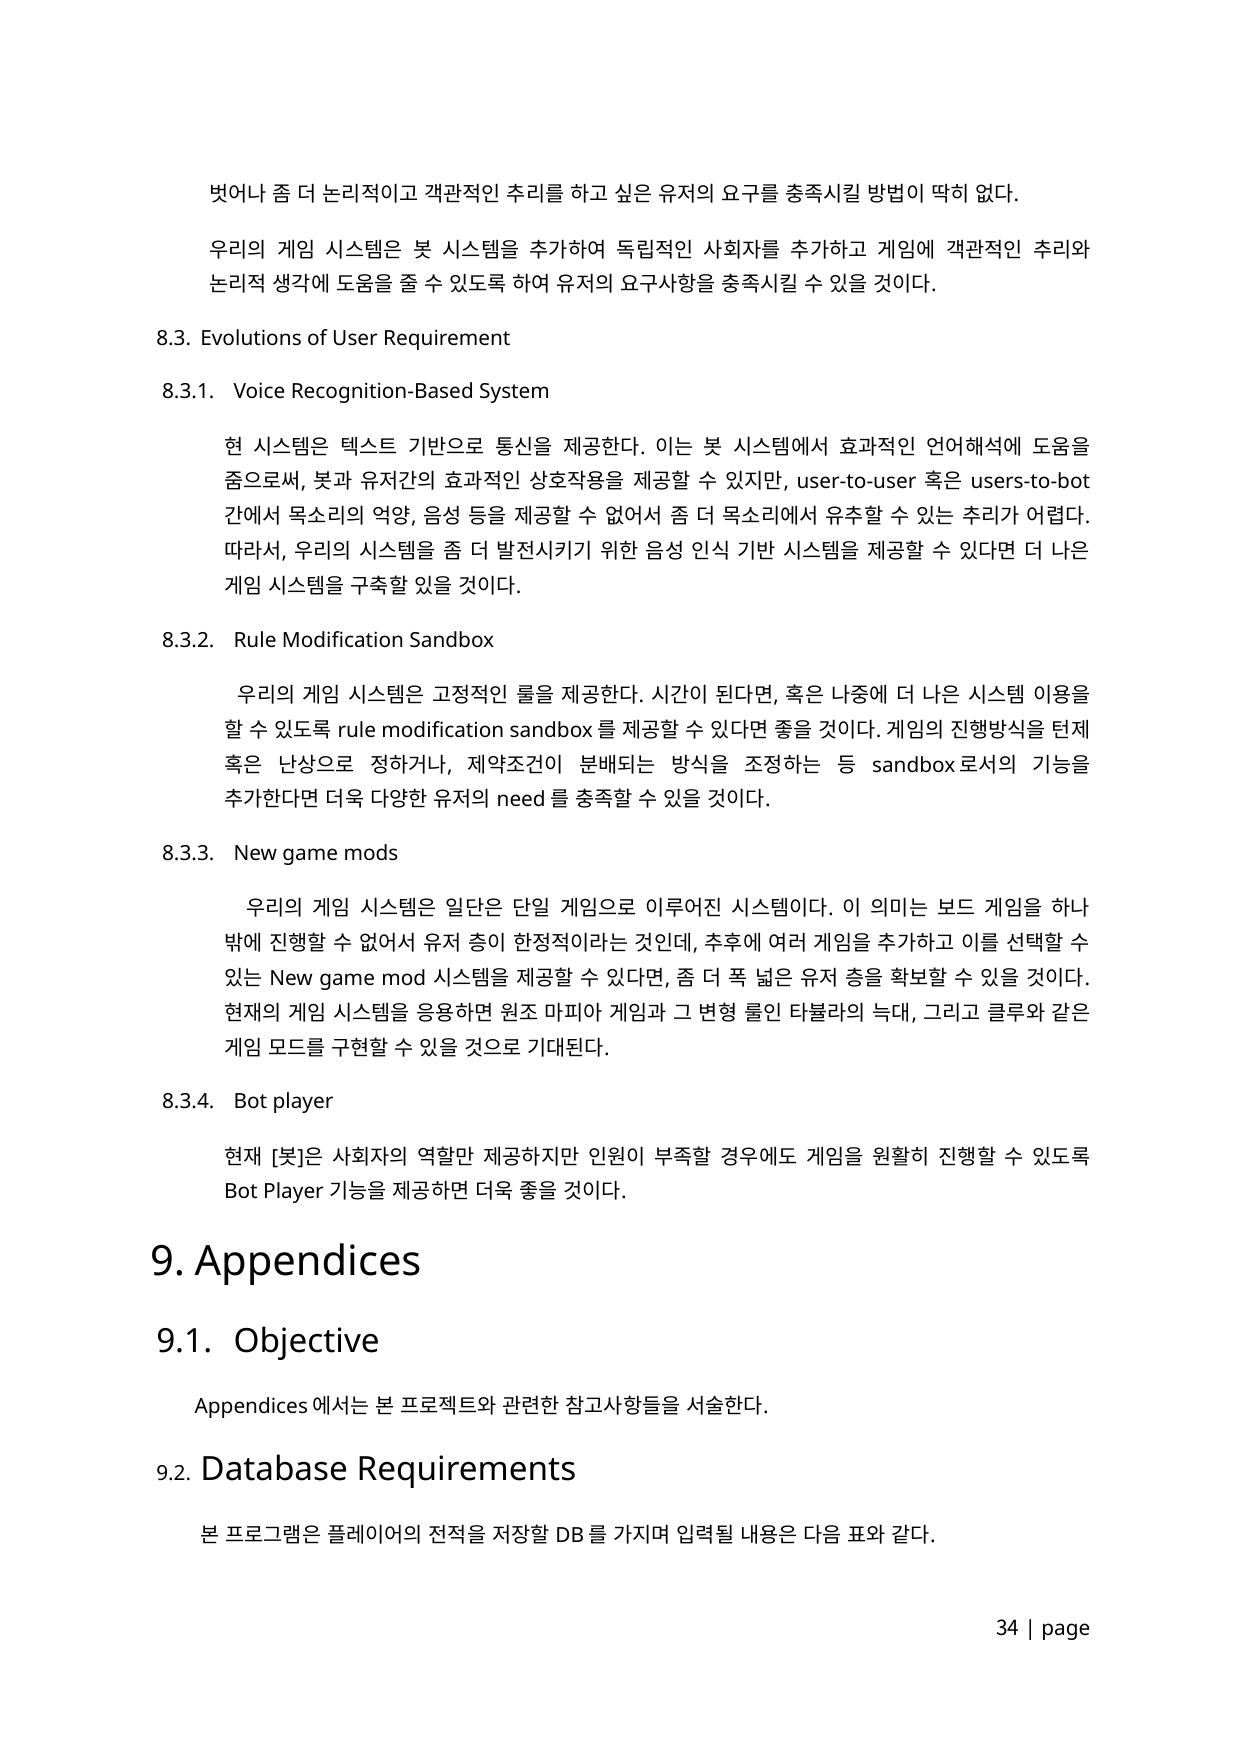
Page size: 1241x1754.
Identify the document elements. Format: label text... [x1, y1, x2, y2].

list 현재 [봇]은 사회자의 역할만 제공하지만 인원이 부족할 경우에도 게임을 원활히 진행할 수 있도록 Bot Player 기능을 제공하면 더욱 좋을 것이다. [224, 1140, 1090, 1205]
list Bot player [162, 1086, 1090, 1115]
list 본 프로그램은 플레이어의 전적을 저장할 DB를 가지며 입력될 내용은 다음 표와 같다. [200, 1518, 1090, 1548]
list New game mods [162, 838, 1090, 867]
list Appendices에서는 본 프로젝트와 관련한 참고사항들을 서술한다. [194, 1389, 1090, 1420]
list Appendices [150, 1230, 1090, 1287]
list Database Requirements [156, 1445, 1090, 1490]
list Rule Modification Sandbox [162, 625, 1090, 653]
list 우리의 게임 시스템은 봇 시스템을 추가하여 독립적인 사회자를 추가하고 게임에 객관적인 추리와 논리적 생각에 도움을 줄 수 있도록 하여 유저의 요구사항을 충족시킬 수 있을 것이다. [209, 233, 1090, 298]
list 현 시스템은 텍스트 기반으로 통신을 제공한다. 이는 봇 시스템에서 효과적인 언어해석에 도움을 줌으로써, 봇과 유저간의 효과적인 상호작용을 제공할 수 있지만, user-to-user 혹은 users-to-bot 간에서 목소리의 억양, 음성 등을 제공할 수 없어서 좀 더 목소리에서 유추할 수 있는 추리가 어렵다. 따라서, 우리의 시스템을 좀 더 발전시키기 위한 음성 인식 기반 시스템을 제공할 수 있다면 더 나은 게임 시스템을 구축할 있을 것이다. [224, 430, 1090, 599]
list 우리의 게임 시스템은 고정적인 룰을 제공한다. 시간이 된다면, 혹은 나중에 더 나은 시스템 이용을 할 수 있도록 rule modification sandbox를 제공할 수 있다면 좋을 것이다. 게임의 진행방식을 턴제 혹은 난상으로 정하거나, 제약조건이 분배되는 방식을 조정하는 등 sandbox로서의 기능을 추가한다면 더욱 다양한 유저의 need를 충족할 수 있을 것이다. [224, 678, 1090, 813]
list Evolutions of User Requirement [156, 323, 1090, 352]
list Objective [156, 1316, 1090, 1362]
list 우리의 게임 시스템은 일단은 단일 게임으로 이루어진 시스템이다. 이 의미는 보드 게임을 하나 밖에 진행할 수 없어서 유저 층이 한정적이라는 것인데, 추후에 여러 게임을 추가하고 이를 선택할 수 있는 New game mod 시스템을 제공할 수 있다면, 좀 더 폭 넓은 유저 층을 확보할 수 있을 것이다. 현재의 게임 시스템을 응용하면 원조 마피아 게임과 그 변형 룰인 타뷸라의 늑대, 그리고 클루와 같은 게임 모드를 구현할 수 있을 것으로 기대된다. [224, 892, 1090, 1061]
list Voice Recognition-Based System [162, 377, 1090, 405]
